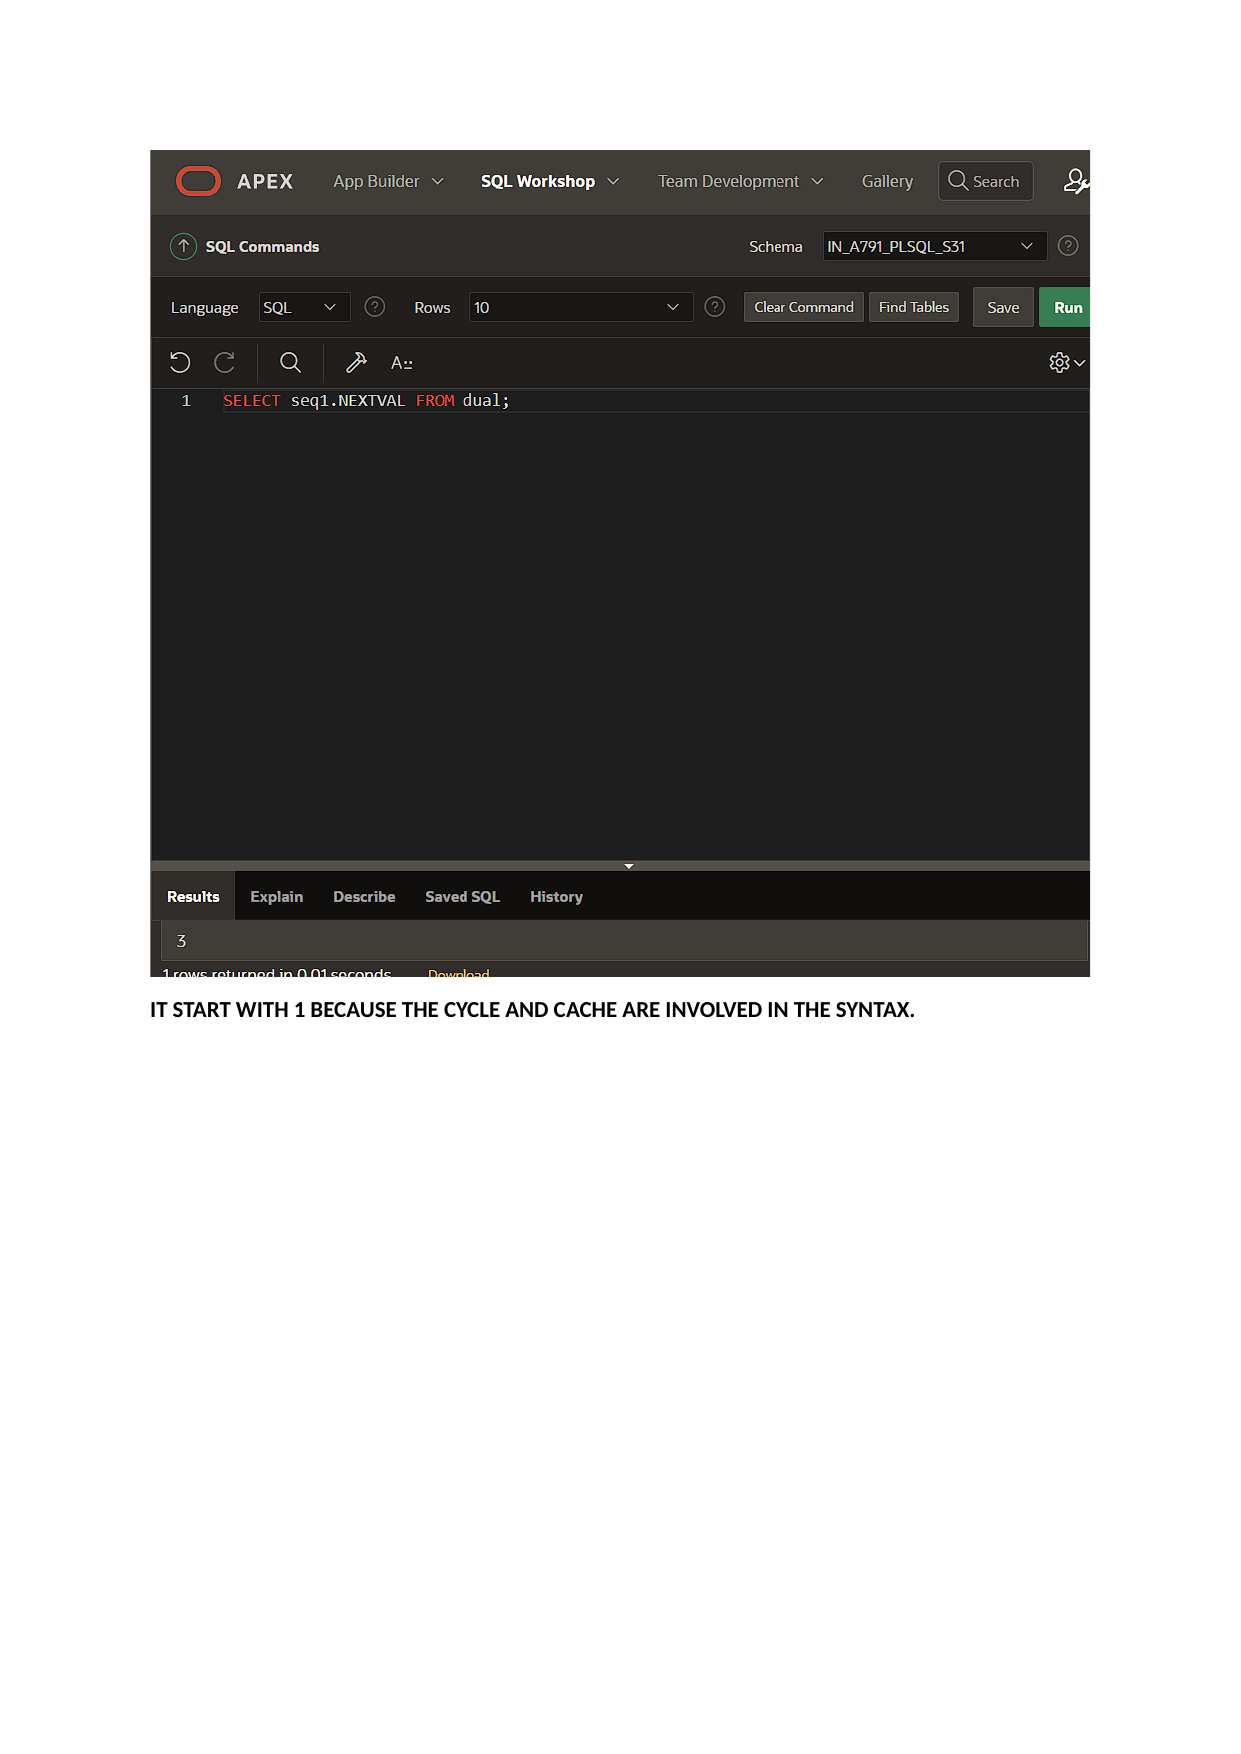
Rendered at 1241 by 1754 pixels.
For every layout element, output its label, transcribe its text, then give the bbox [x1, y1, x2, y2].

picture [150, 150, 1091, 977]
text IT START WITH 1 BECAUSE THE CYCLE AND CACHE ARE INVOLVED IN THE SYNTAX. [150, 996, 1090, 1023]
